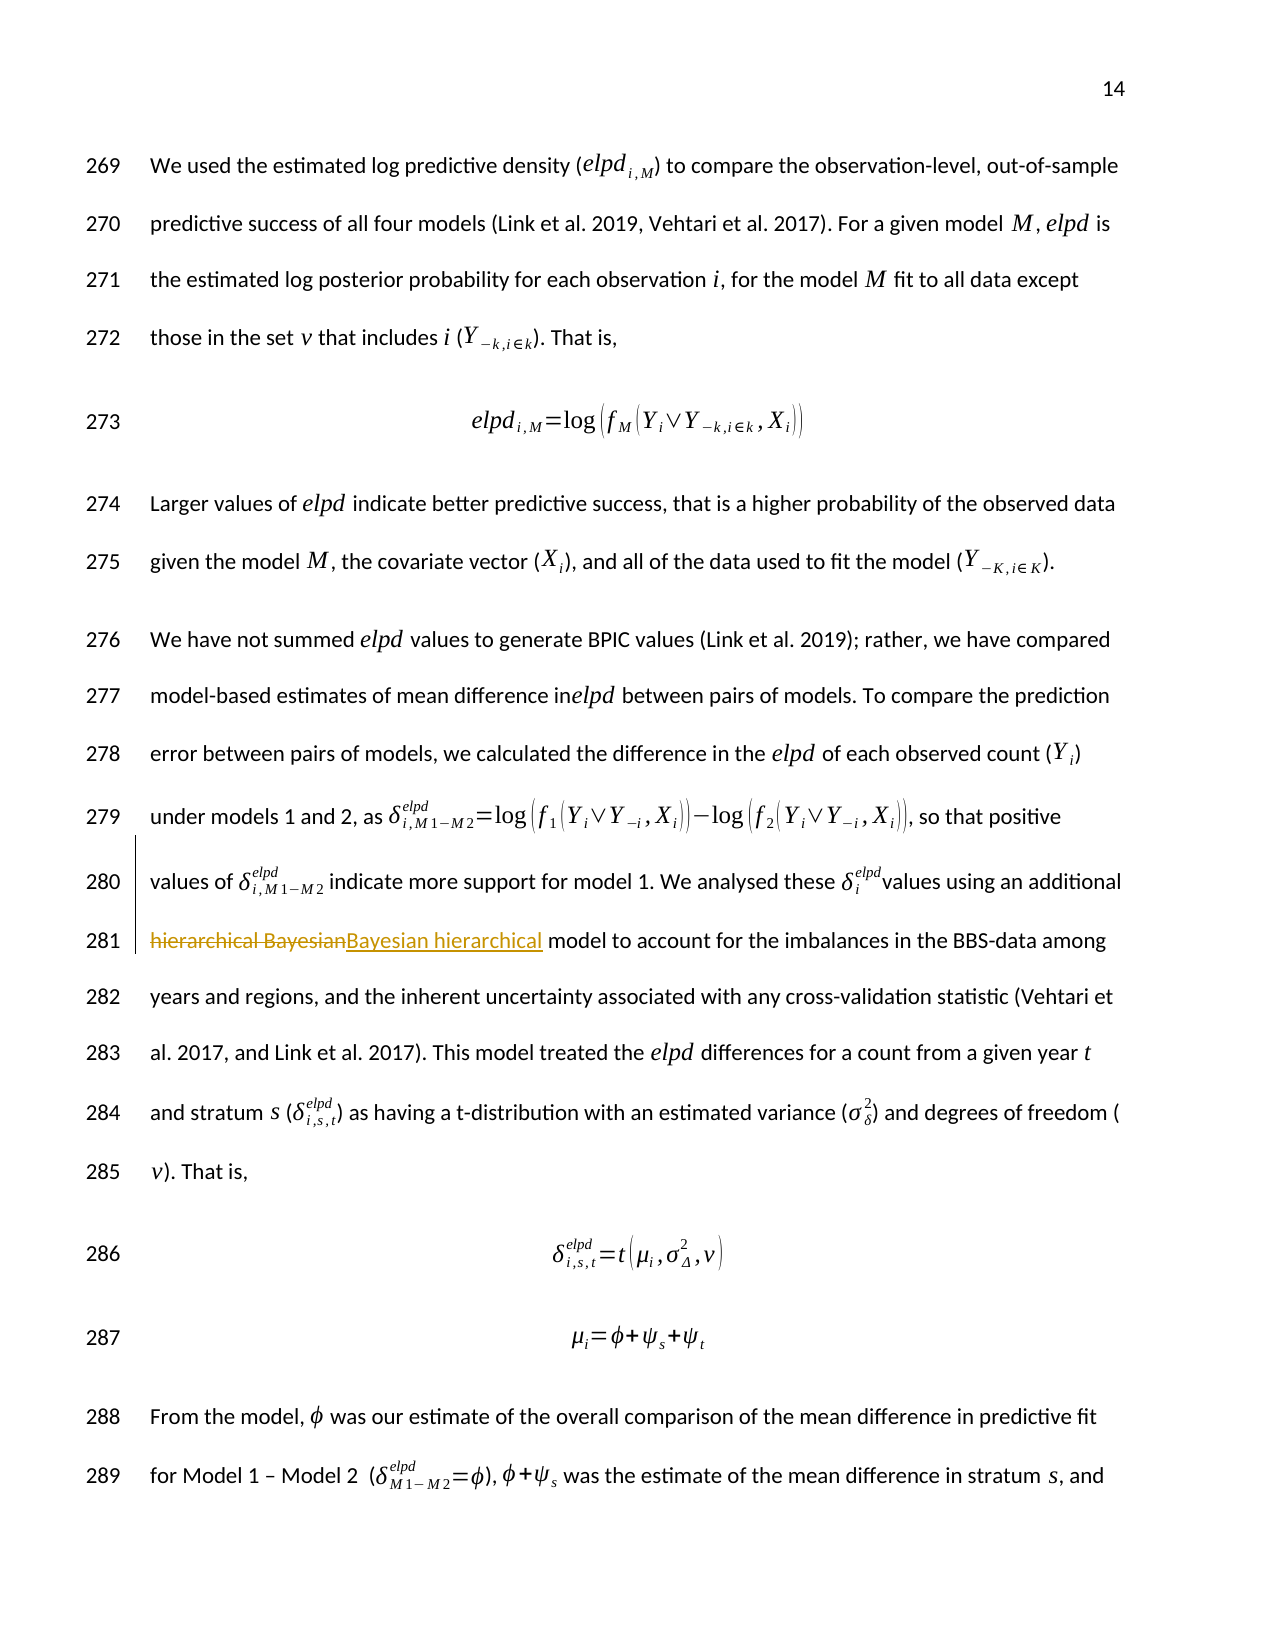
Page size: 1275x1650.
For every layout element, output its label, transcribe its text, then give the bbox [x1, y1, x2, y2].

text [150, 1402, 1125, 1493]
text We used the estimated log predictive density () to compare the observation-level, out-of-sample predictive success of all four models (Link et al. 2019, Vehtari et al. 2017). For a given model , is the estimated log posterior probability for each observation , for the model fit to all data except those in the set that includes (). That is, [150, 150, 1125, 353]
text We have not summed values to generate BPIC values (Link et al. 2019); rather, we have compared model-based estimates of mean difference in between pairs of models. To compare the prediction error between pairs of models, we calculated the difference in the of each observed count () under models 1 and 2, as , so that positive values of indicate more support for model 1. We analysed these values using an additional model to account for the imbalances in the BBS-data among years and regions, and the inherent uncertainty associated with any cross-validation statistic (Vehtari et al. 2017, and Link et al. 2017). This model treated the differences for a count from a given year and stratum () as having a t-distribution with an estimated variance () and degrees of freedom (). That is, [150, 625, 1125, 1185]
text Larger values of indicate better predictive success, that is a higher probability of the observed data given the model , the covariate vector (), and all of the data used to fit the model (). [150, 489, 1125, 576]
